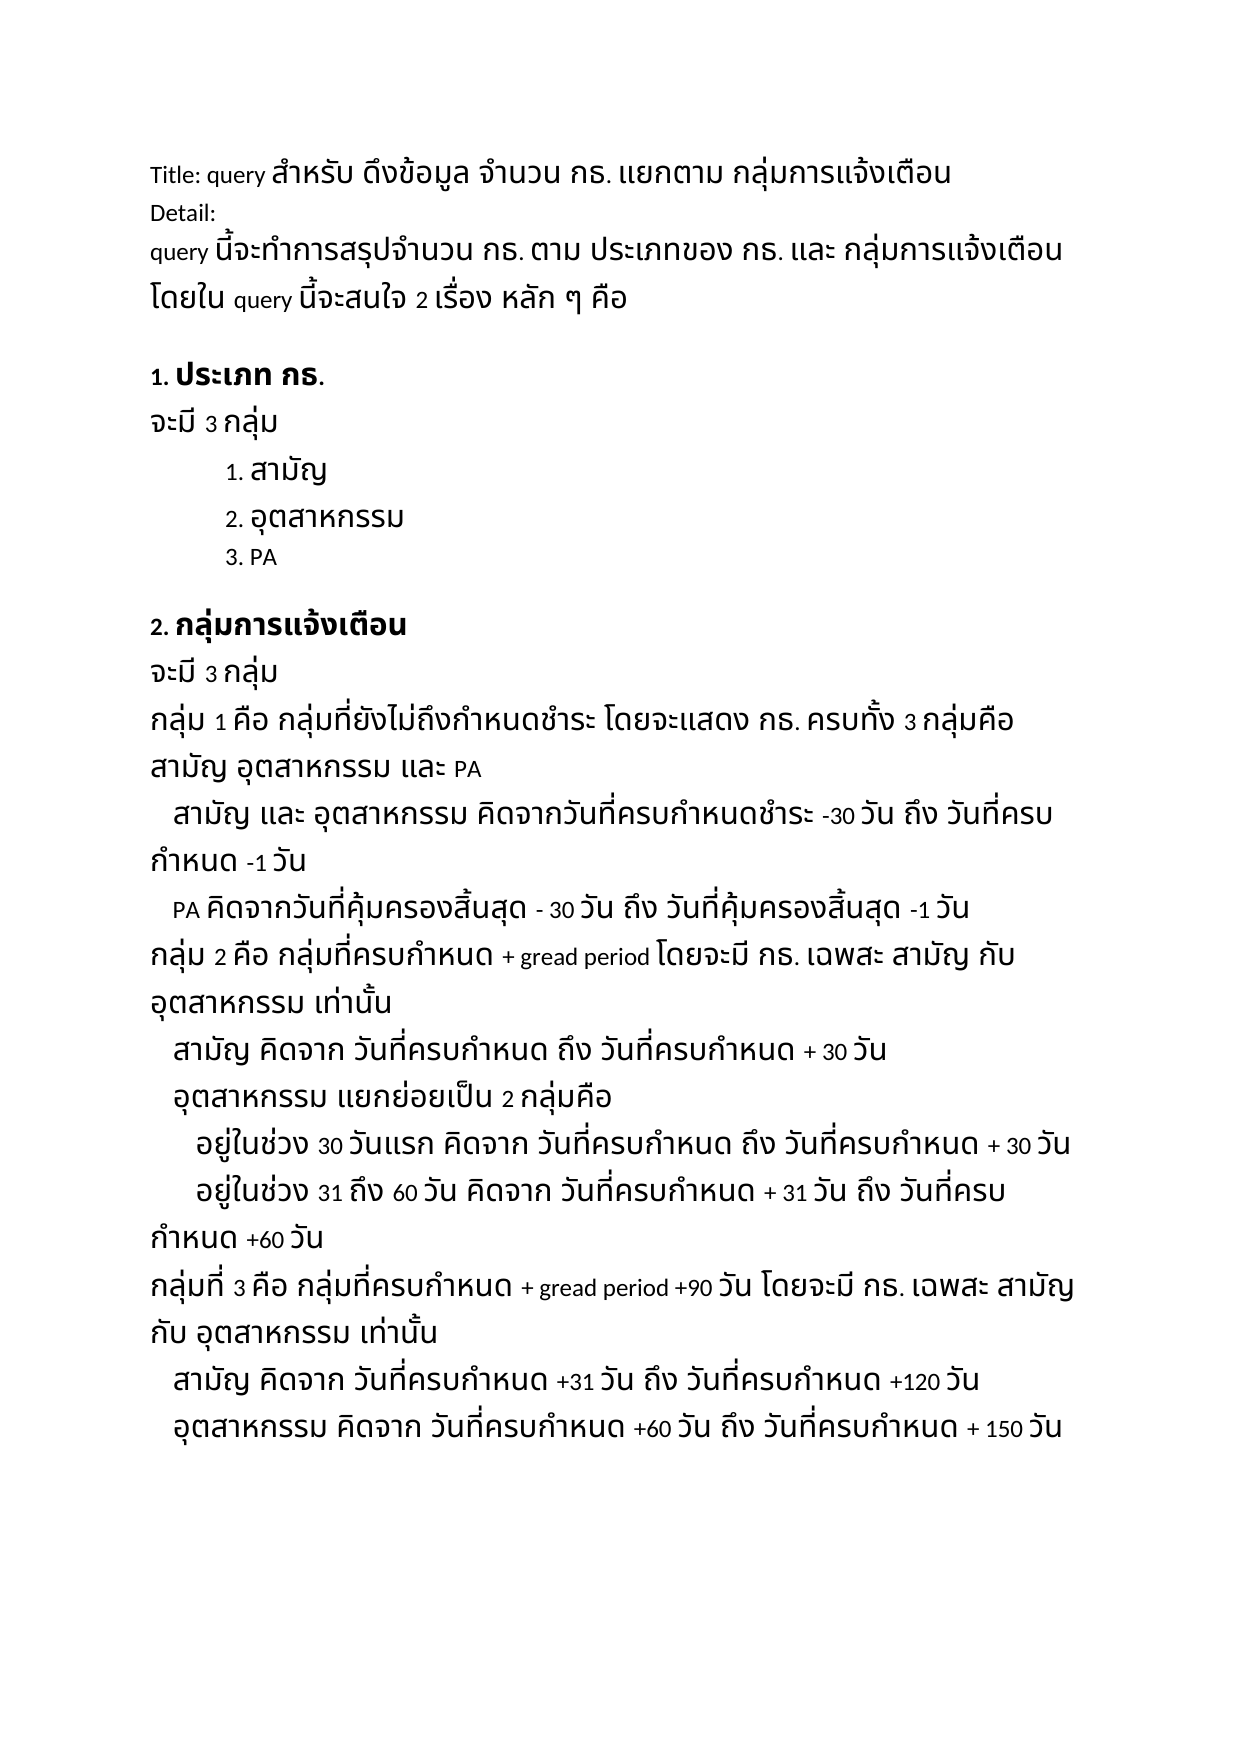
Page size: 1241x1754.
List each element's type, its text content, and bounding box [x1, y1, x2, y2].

text กลุ่ม 1 คือ กลุ่มที่ยังไม่ถึงกำหนดชำระ โดยจะแสดง กธ. ครบทั้ง 3 กลุ่มคือ สามัญ อุตสาหกรรม และ PA [150, 697, 1090, 791]
text จะมี 3 กลุ่ม [150, 649, 1090, 697]
text อุตสาหกรรม แยกย่อยเป็น 2 กลุ่มคือ [150, 1074, 1090, 1121]
text สามัญ คิดจาก วันที่ครบกำหนด ถึง วันที่ครบกำหนด + 30 วัน [150, 1027, 1090, 1074]
text Title: query สำหรับ ดึงข้อมูล จำนวน กธ. แยกตาม กลุ่มการแจ้งเตือน [150, 150, 1090, 197]
text โดยใน query นี้จะสนใจ 2 เรื่อง หลัก ๆ คือ [150, 275, 1090, 322]
text กลุ่มที่ 3 คือ กลุ่มที่ครบกำหนด + gread period +90 วัน โดยจะมี กธ. เฉพสะ สามัญ กับ อุตสาหกรรม เท่านั้น [150, 1263, 1090, 1357]
text 1. ประเภท กธ. จะมี 3 กลุ่ม [150, 353, 1090, 447]
text PA คิดจากวันที่คุ้มครองสิ้นสุด - 30 วัน ถึง วันที่คุ้มครองสิ้นสุด -1 วัน [150, 886, 1090, 933]
text สามัญ และ อุตสาหกรรม คิดจากวันที่ครบกำหนดชำระ -30 วัน ถึง วันที่ครบกำหนด -1 วัน [150, 791, 1090, 886]
text query นี้จะทำการสรุปจำนวน กธ. ตาม ประเภทของ กธ. และ กลุ่มการแจ้งเตือน [150, 228, 1090, 275]
text อยู่ในช่วง 31 ถึง 60 วัน คิดจาก วันที่ครบกำหนด + 31 วัน ถึง วันที่ครบกำหนด +60 วัน [150, 1169, 1090, 1263]
text สามัญ คิดจาก วันที่ครบกำหนด +31 วัน ถึง วันที่ครบกำหนด +120 วัน [150, 1357, 1090, 1404]
text อยู่ในช่วง 30 วันแรก คิดจาก วันที่ครบกำหนด ถึง วันที่ครบกำหนด + 30 วัน [150, 1121, 1090, 1169]
text อุตสาหกรรม คิดจาก วันที่ครบกำหนด +60 วัน ถึง วันที่ครบกำหนด + 150 วัน [150, 1404, 1090, 1452]
text กลุ่ม 2 คือ กลุ่มที่ครบกำหนด + gread period โดยจะมี กธ. เฉพสะ สามัญ กับ อุตสาหกรรม เท่านั้น [150, 933, 1090, 1027]
text 2. อุตสาหกรรม [225, 494, 1090, 541]
text Detail: [150, 197, 1090, 228]
text 1. สามัญ [225, 447, 1090, 494]
text 2. กลุ่มการแจ้งเตือน [150, 602, 1090, 649]
text 3. PA [225, 541, 1090, 572]
